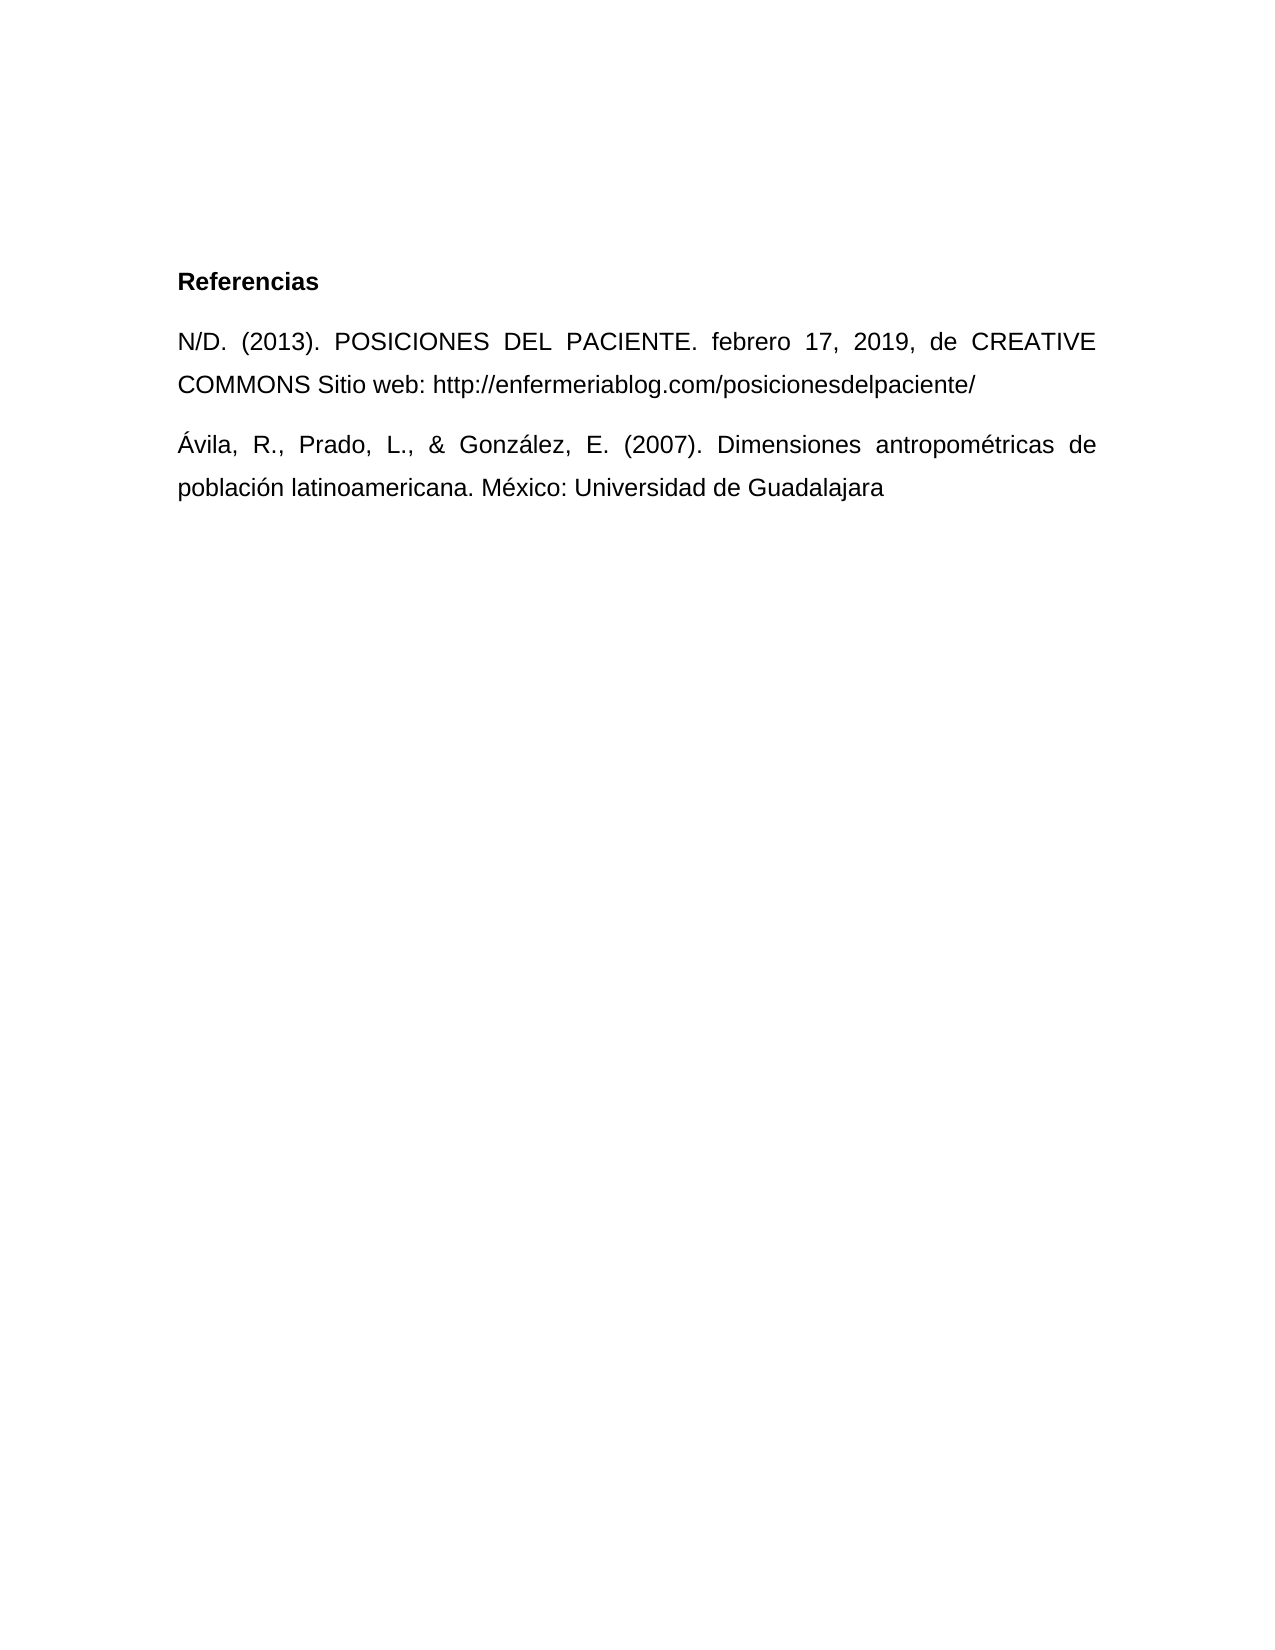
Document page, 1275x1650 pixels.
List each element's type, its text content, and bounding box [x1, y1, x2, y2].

text Ávila, R., Prado, L., & González, E. (2007). Dimensiones antropométricas de población latinoamericana. México: Universidad de Guadalajara [177, 430, 1098, 502]
text N/D. (2013). POSICIONES DEL PACIENTE. febrero 17, 2019, de CREATIVE COMMONS Sitio web: http://enfermeriablog.com/posicionesdelpaciente/ [177, 327, 1098, 399]
text Referencias [177, 267, 1098, 296]
